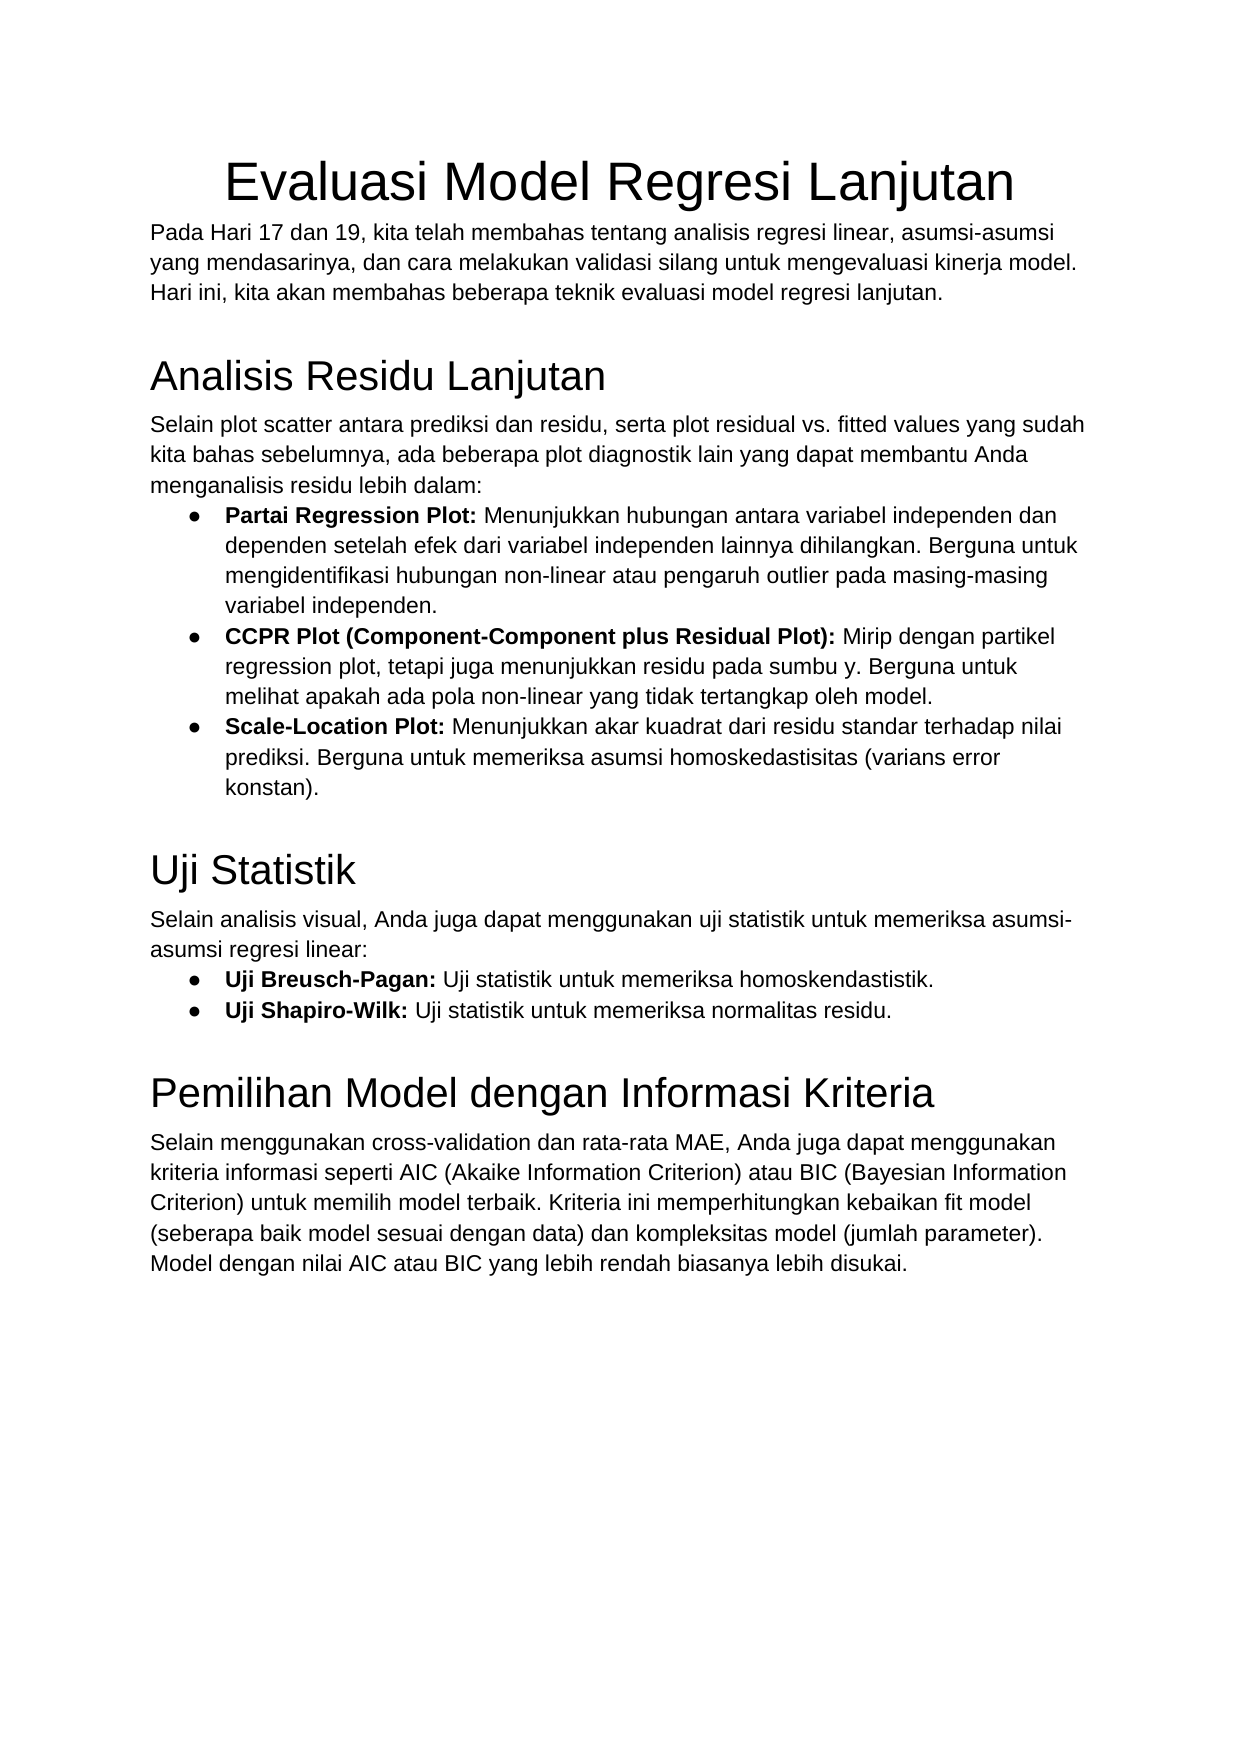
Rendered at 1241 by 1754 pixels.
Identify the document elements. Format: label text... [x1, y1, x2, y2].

subtitle Uji Statistik [150, 846, 1090, 893]
list Uji Shapiro-Wilk: Uji statistik untuk memeriksa normalitas residu. [187, 997, 1090, 1023]
text Selain plot scatter antara prediksi dan residu, serta plot residual vs. fitted values yang sudah kita bahas sebelumnya, ada beberapa plot diagnostik lain yang dapat membantu Anda menganalisis residu lebih dalam: [150, 411, 1090, 498]
list Scale-Location Plot: Menunjukkan akar kuadrat dari residu standar terhadap nilai prediksi. Berguna untuk memeriksa asumsi homoskedastisitas (varians error konstan). [187, 713, 1090, 800]
text Selain analisis visual, Anda juga dapat menggunakan uji statistik untuk memeriksa asumsi-asumsi regresi linear: [150, 906, 1090, 963]
list Partai Regression Plot: Menunjukkan hubungan antara variabel independen dan dependen setelah efek dari variabel independen lainnya dihilangkan. Berguna untuk mengidentifikasi hubungan non-linear atau pengaruh outlier pada masing-masing variabel independen. [187, 502, 1090, 619]
subtitle Analisis Residu Lanjutan [150, 351, 1090, 399]
list CCPR Plot (Component-Component plus Residual Plot): Mirip dengan partikel regression plot, tetapi juga menunjukkan residu pada sumbu y. Berguna untuk melihat apakah ada pola non-linear yang tidak tertangkap oleh model. [187, 623, 1090, 709]
subtitle Pemilihan Model dengan Informasi Kriteria [150, 1068, 1090, 1116]
text Selain menggunakan cross-validation dan rata-rata MAE, Anda juga dapat menggunakan kriteria informasi seperti AIC (Akaike Information Criterion) atau BIC (Bayesian Information Criterion) untuk memilih model terbaik. Kriteria ini memperhitungkan kebaikan fit model (seberapa baik model sesuai dengan data) dan kompleksitas model (jumlah parameter). Model dengan nilai AIC atau BIC yang lebih rendah biasanya lebih disukai. [150, 1129, 1090, 1276]
title Evaluasi Model Regresi Lanjutan [150, 150, 1090, 212]
list Uji Breusch-Pagan: Uji statistik untuk memeriksa homoskendastistik. [187, 966, 1090, 993]
text Pada Hari 17 dan 19, kita telah membahas tentang analisis regresi linear, asumsi-asumsi yang mendasarinya, dan cara melakukan validasi silang untuk mengevaluasi kinerja model. Hari ini, kita akan membahas beberapa teknik evaluasi model regresi lanjutan. [150, 218, 1090, 305]
